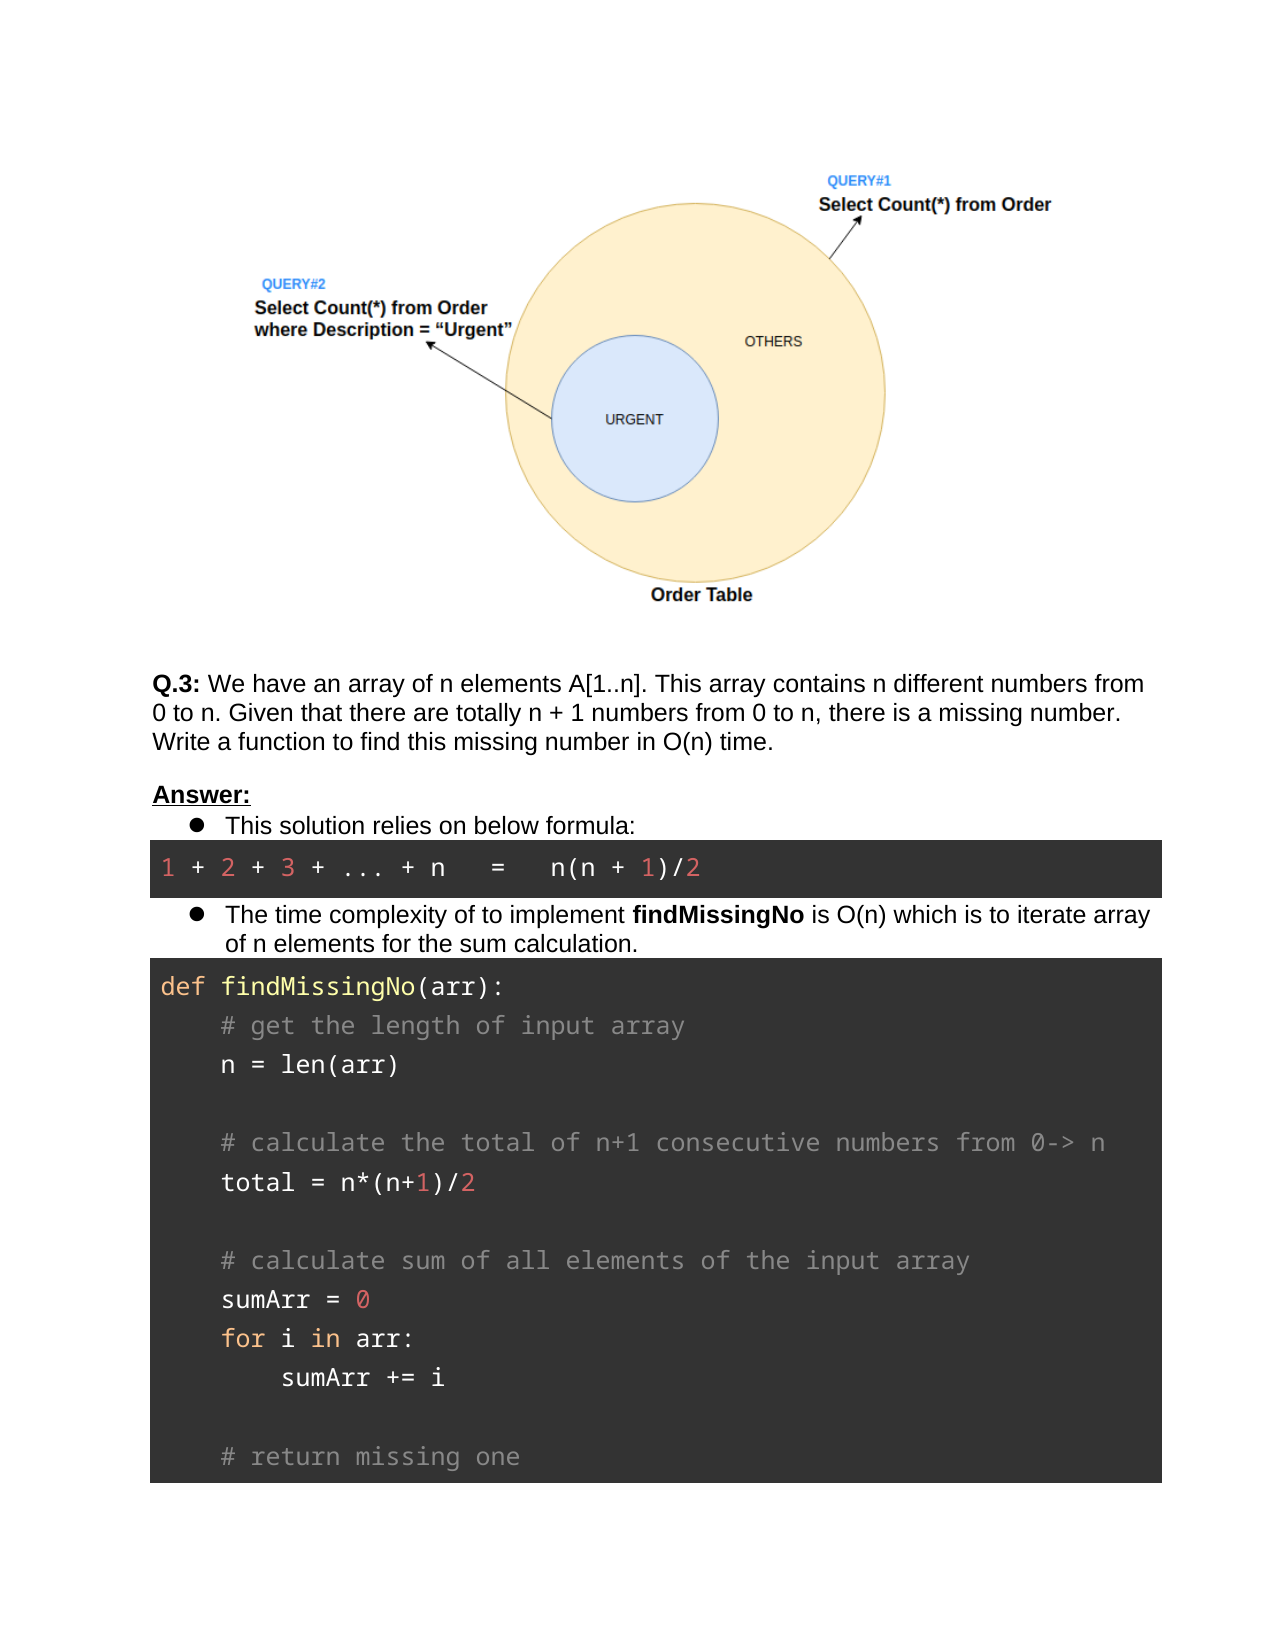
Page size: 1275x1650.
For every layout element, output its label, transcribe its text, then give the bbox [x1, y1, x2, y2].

list This solution relies on below formula: [187, 811, 1162, 839]
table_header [150, 958, 1162, 1483]
text Q.3: We have an array of n elements A[1..n]. This array contains n different numbers from 0 to n. Given that there are totally n + 1 numbers from 0 to n, there is a missing number. Write a function to find this missing number in O(n) time. [152, 669, 1162, 755]
table_header 1 + 2 + 3 + ... + n = n(n + 1)/2 [150, 840, 1162, 898]
picture [250, 150, 1065, 615]
list The time complexity of to implement findMissingNo is O(n) which is to iterate array of n elements for the sum calculation. [187, 900, 1162, 958]
text Answer: [152, 780, 1162, 809]
